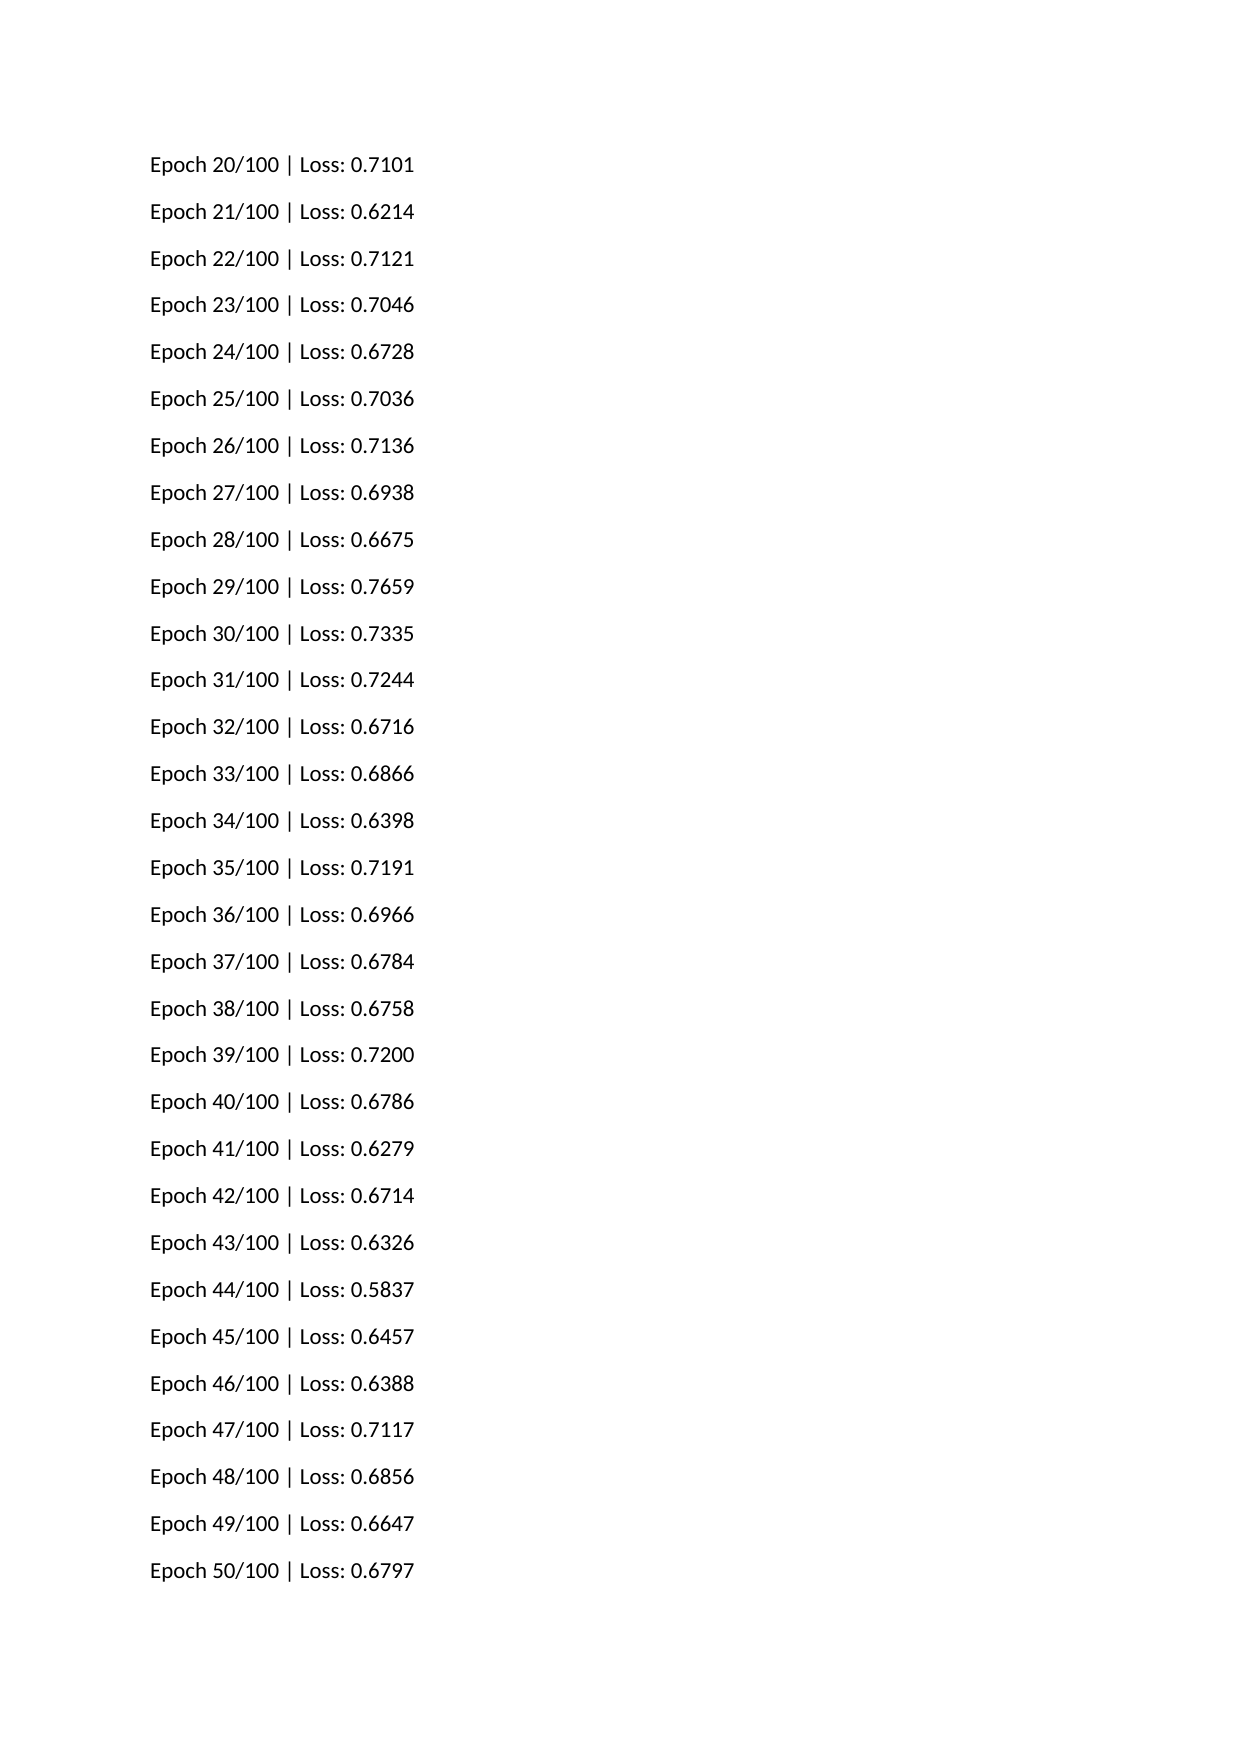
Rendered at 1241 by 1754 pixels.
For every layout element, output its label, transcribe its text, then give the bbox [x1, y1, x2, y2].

text Epoch 30/100 | Loss: 0.7335 [150, 619, 1090, 647]
text Epoch 38/100 | Loss: 0.6758 [150, 994, 1090, 1022]
text Epoch 41/100 | Loss: 0.6279 [150, 1134, 1090, 1162]
text Epoch 37/100 | Loss: 0.6784 [150, 947, 1090, 975]
text Epoch 48/100 | Loss: 0.6856 [150, 1462, 1090, 1491]
text Epoch 27/100 | Loss: 0.6938 [150, 478, 1090, 506]
text Epoch 34/100 | Loss: 0.6398 [150, 806, 1090, 834]
text Epoch 43/100 | Loss: 0.6326 [150, 1228, 1090, 1256]
text Epoch 24/100 | Loss: 0.6728 [150, 337, 1090, 366]
text Epoch 25/100 | Loss: 0.7036 [150, 384, 1090, 412]
text Epoch 42/100 | Loss: 0.6714 [150, 1181, 1090, 1209]
text Epoch 26/100 | Loss: 0.7136 [150, 431, 1090, 459]
text Epoch 29/100 | Loss: 0.7659 [150, 572, 1090, 600]
text Epoch 40/100 | Loss: 0.6786 [150, 1087, 1090, 1116]
text Epoch 32/100 | Loss: 0.6716 [150, 712, 1090, 741]
text Epoch 46/100 | Loss: 0.6388 [150, 1369, 1090, 1397]
text Epoch 39/100 | Loss: 0.7200 [150, 1041, 1090, 1069]
text Epoch 22/100 | Loss: 0.7121 [150, 244, 1090, 272]
text Epoch 28/100 | Loss: 0.6675 [150, 525, 1090, 553]
text Epoch 31/100 | Loss: 0.7244 [150, 666, 1090, 694]
text Epoch 50/100 | Loss: 0.6797 [150, 1556, 1090, 1584]
text Epoch 33/100 | Loss: 0.6866 [150, 759, 1090, 787]
text Epoch 44/100 | Loss: 0.5837 [150, 1275, 1090, 1303]
text Epoch 35/100 | Loss: 0.7191 [150, 853, 1090, 881]
text Epoch 45/100 | Loss: 0.6457 [150, 1322, 1090, 1350]
text Epoch 21/100 | Loss: 0.6214 [150, 197, 1090, 225]
text Epoch 23/100 | Loss: 0.7046 [150, 291, 1090, 319]
text Epoch 49/100 | Loss: 0.6647 [150, 1509, 1090, 1537]
text Epoch 36/100 | Loss: 0.6966 [150, 900, 1090, 928]
text Epoch 47/100 | Loss: 0.7117 [150, 1416, 1090, 1444]
text Epoch 20/100 | Loss: 0.7101 [150, 150, 1090, 178]
